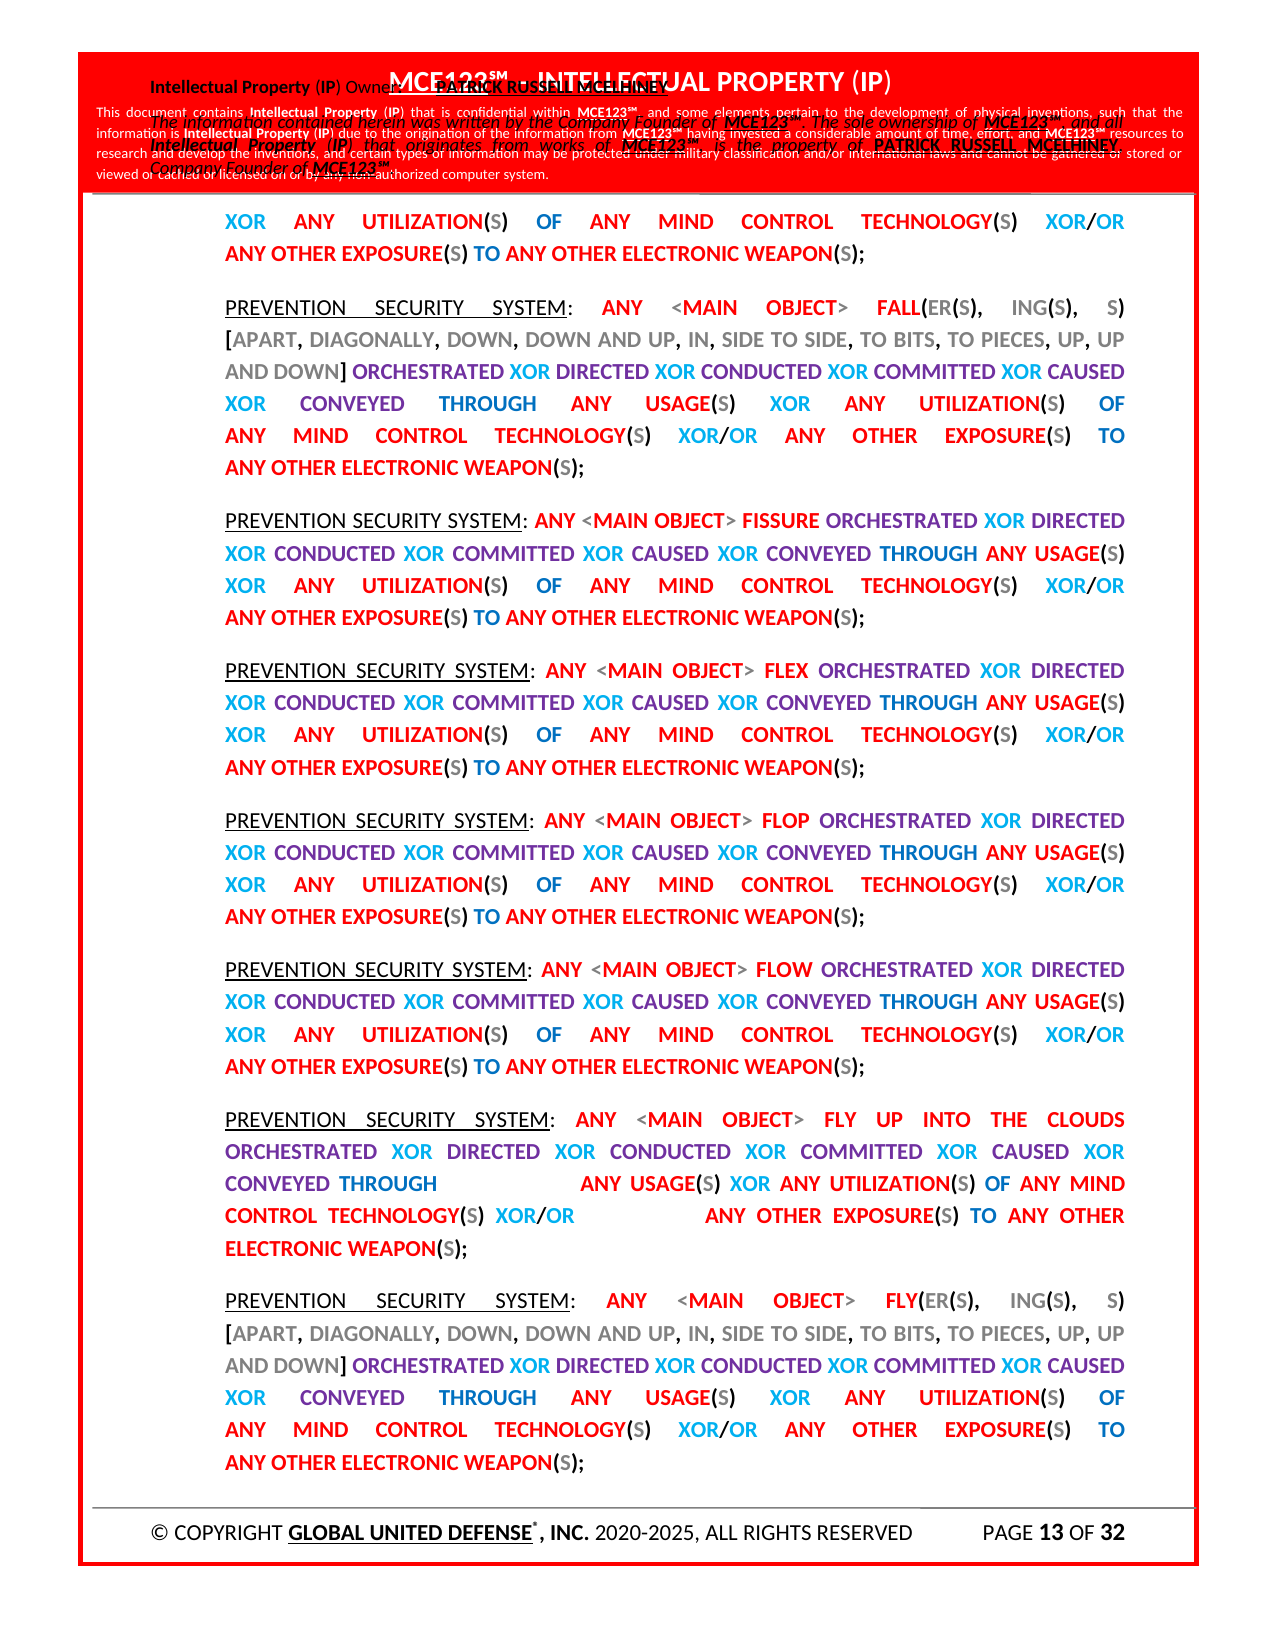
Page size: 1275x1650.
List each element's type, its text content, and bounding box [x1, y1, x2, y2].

text PREVENTION SECURITY SYSTEM: ANY <MAIN OBJECT> FLEX ORCHESTRATED XOR DIRECTED XOR CONDUCTED XOR COMMITTED XOR CAUSED XOR CONVEYED THROUGH ANY USAGE(S) XOR ANY UTILIZATION(S) OF ANY MIND CONTROL TECHNOLOGY(S) XOR/OR ANY OTHER EXPOSURE(S) TO ANY OTHER ELECTRONIC WEAPON(S); [225, 656, 1125, 781]
text PREVENTION SECURITY SYSTEM: ANY <MAIN OBJECT> FLOW ORCHESTRATED XOR DIRECTED XOR CONDUCTED XOR COMMITTED XOR CAUSED XOR CONVEYED THROUGH ANY USAGE(S) XOR ANY UTILIZATION(S) OF ANY MIND CONTROL TECHNOLOGY(S) XOR/OR ANY OTHER EXPOSURE(S) TO ANY OTHER ELECTRONIC WEAPON(S); [225, 955, 1125, 1080]
text PREVENTION SECURITY SYSTEM: ANY <MAIN OBJECT> FLOP ORCHESTRATED XOR DIRECTED XOR CONDUCTED XOR COMMITTED XOR CAUSED XOR CONVEYED THROUGH ANY USAGE(S) XOR ANY UTILIZATION(S) OF ANY MIND CONTROL TECHNOLOGY(S) XOR/OR ANY OTHER EXPOSURE(S) TO ANY OTHER ELECTRONIC WEAPON(S); [225, 806, 1125, 930]
text PREVENTION SECURITY SYSTEM: ANY <MAIN OBJECT> FLY(ER(S), ING(S), S) [APART, DIAGONALLY, DOWN, DOWN AND UP, IN, SIDE TO SIDE, TO BITS, TO PIECES, UP, UP AND DOWN] ORCHESTRATED XOR DIRECTED XOR CONDUCTED XOR COMMITTED XOR CAUSED XOR CONVEYED THROUGH ANY USAGE(S) XOR ANY UTILIZATION(S) OF ANY MIND CONTROL TECHNOLOGY(S) XOR/OR ANY OTHER EXPOSURE(S) TO ANY OTHER ELECTRONIC WEAPON(S); [225, 1287, 1125, 1476]
text PREVENTION SECURITY SYSTEM: ANY <MAIN OBJECT> FALL(ER(S), ING(S), S) [APART, DIAGONALLY, DOWN, DOWN AND UP, IN, SIDE TO SIDE, TO BITS, TO PIECES, UP, UP AND DOWN] ORCHESTRATED XOR DIRECTED XOR CONDUCTED XOR COMMITTED XOR CAUSED XOR CONVEYED THROUGH ANY USAGE(S) XOR ANY UTILIZATION(S) OF ANY MIND CONTROL TECHNOLOGY(S) XOR/OR ANY OTHER EXPOSURE(S) TO ANY OTHER ELECTRONIC WEAPON(S); [225, 293, 1125, 482]
text PREVENTION SECURITY SYSTEM: ANY <MAIN OBJECT> FLY UP INTO THE CLOUDS ORCHESTRATED XOR DIRECTED XOR CONDUCTED XOR COMMITTED XOR CAUSED XOR CONVEYED THROUGH ANY USAGE(S) XOR ANY UTILIZATION(S) OF ANY MIND CONTROL TECHNOLOGY(S) XOR/OR ANY OTHER EXPOSURE(S) TO ANY OTHER ELECTRONIC WEAPON(S); [225, 1105, 1125, 1262]
text PREVENTION SECURITY SYSTEM: ANY <MAIN OBJECT> FISSURE ORCHESTRATED XOR DIRECTED XOR CONDUCTED XOR COMMITTED XOR CAUSED XOR CONVEYED THROUGH ANY USAGE(S) XOR ANY UTILIZATION(S) OF ANY MIND CONTROL TECHNOLOGY(S) XOR/OR ANY OTHER EXPOSURE(S) TO ANY OTHER ELECTRONIC WEAPON(S); [225, 507, 1125, 631]
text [225, 207, 1125, 268]
